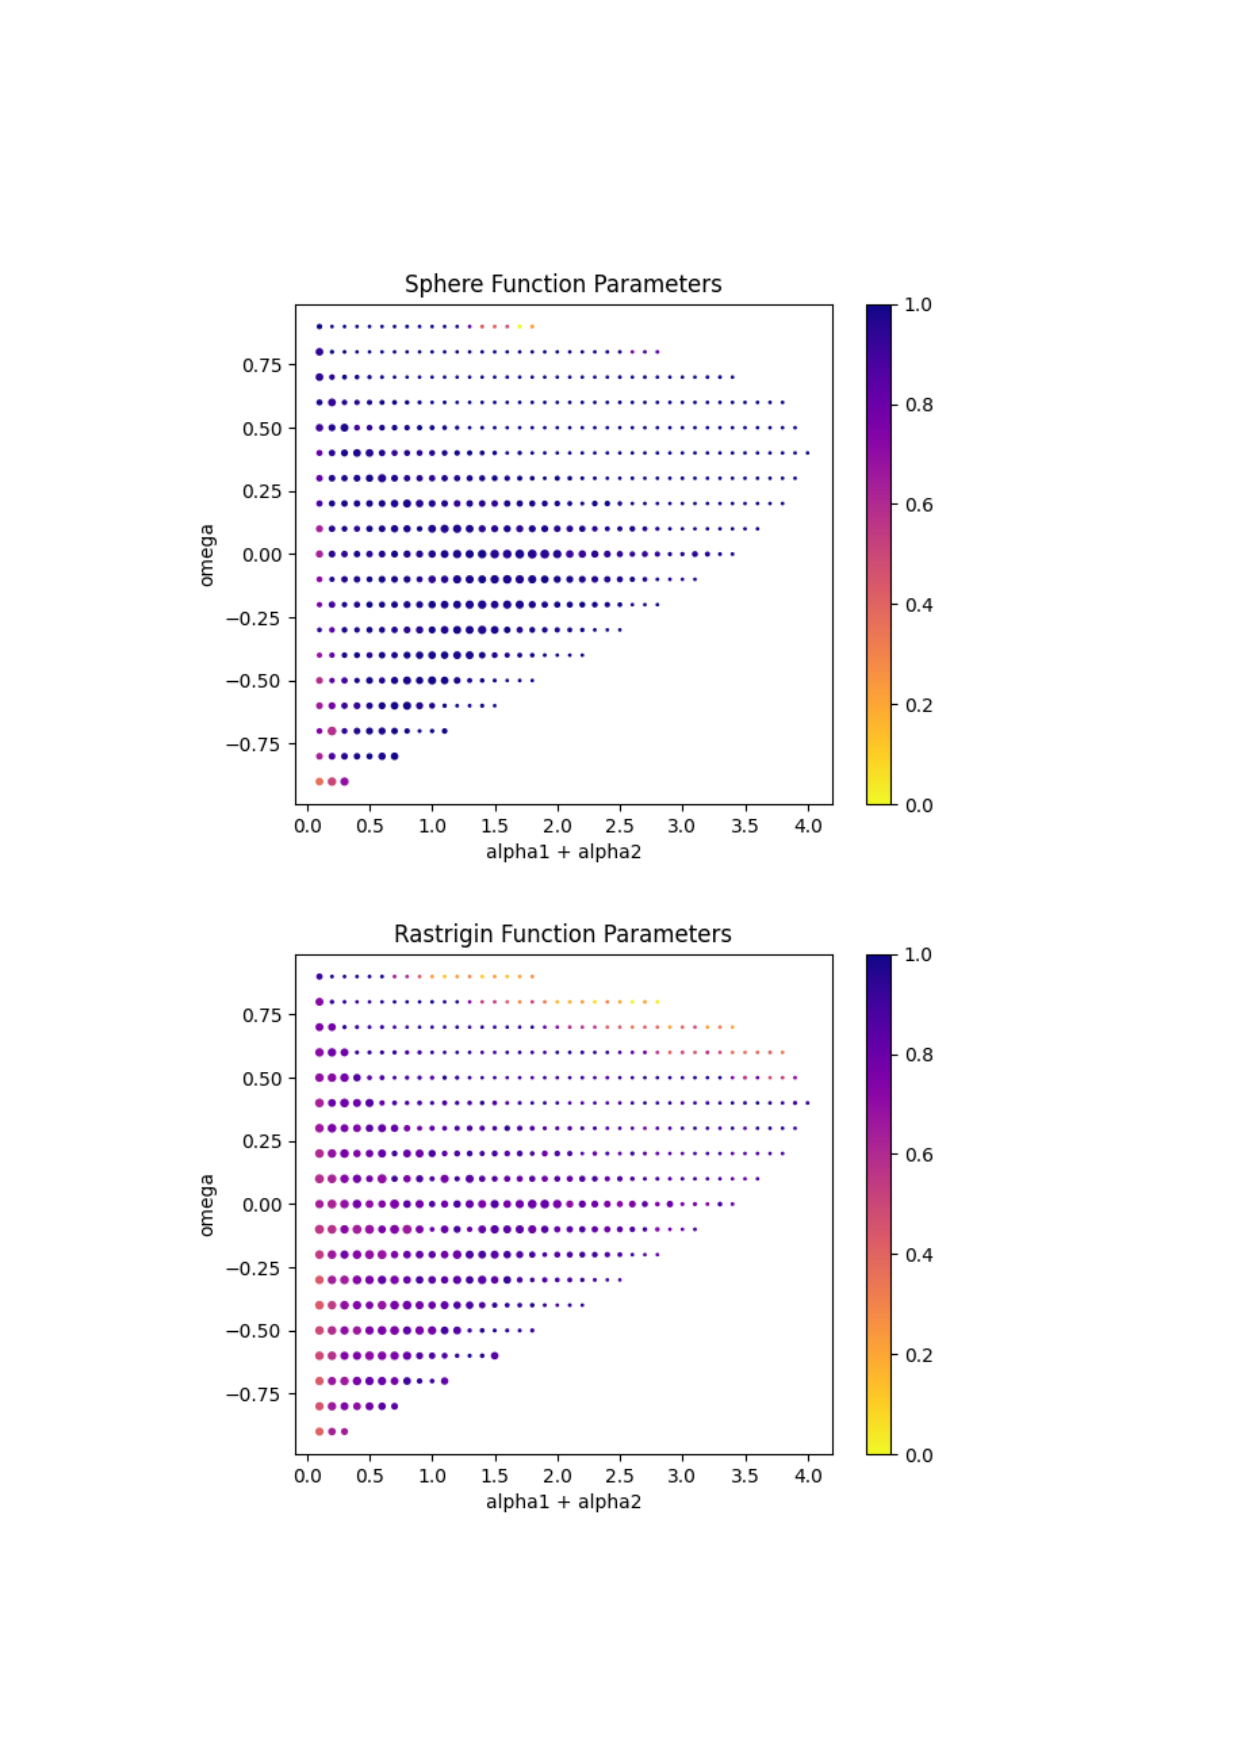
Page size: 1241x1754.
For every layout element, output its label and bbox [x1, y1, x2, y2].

picture [187, 877, 1053, 1526]
picture [187, 227, 1053, 876]
